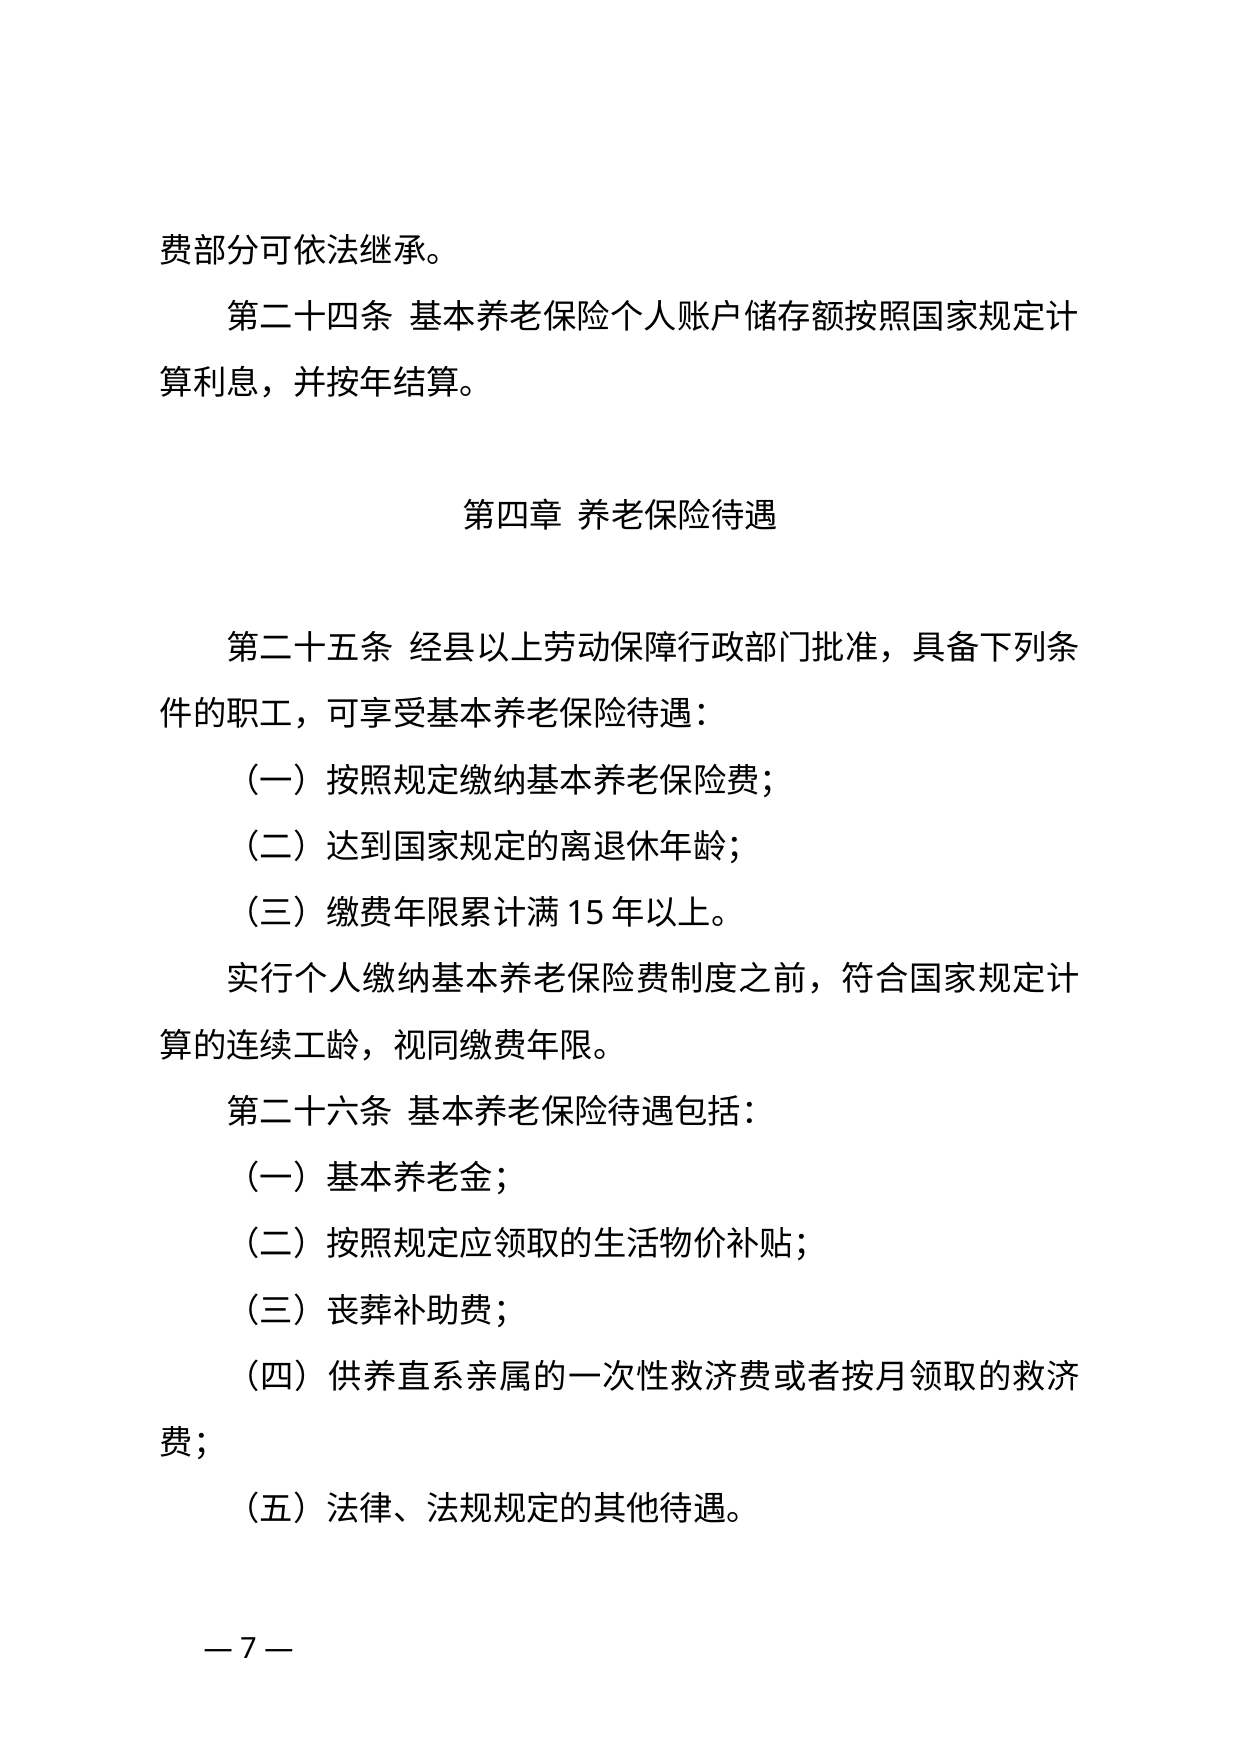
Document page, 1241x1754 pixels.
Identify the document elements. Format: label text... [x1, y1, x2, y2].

text （四）供养直系亲属的一次性救济费或者按月领取的救济费； [159, 1341, 1081, 1473]
subtitle 第四章 养老保险待遇 [159, 479, 1081, 546]
text （一）按照规定缴纳基本养老保险费； [159, 744, 1081, 811]
text 实行个人缴纳基本养老保险费制度之前，符合国家规定计算的连续工龄，视同缴费年限。 [159, 943, 1081, 1076]
text （一）基本养老金； [159, 1142, 1081, 1208]
text 第二十五条 经县以上劳动保障行政部门批准，具备下列条件的职工，可享受基本养老保险待遇： [159, 612, 1081, 744]
text （二）按照规定应领取的生活物价补贴； [159, 1208, 1081, 1274]
text （三）缴费年限累计满15年以上。 [159, 877, 1081, 943]
text （二）达到国家规定的离退休年龄； [159, 811, 1081, 877]
text 第二十四条 基本养老保险个人账户储存额按照国家规定计算利息，并按年结算。 [159, 281, 1081, 413]
text （五）法律、法规规定的其他待遇。 [159, 1473, 1081, 1539]
text （三）丧葬补助费； [159, 1274, 1081, 1341]
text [159, 214, 1081, 281]
text 第二十六条 基本养老保险待遇包括： [159, 1076, 1081, 1142]
